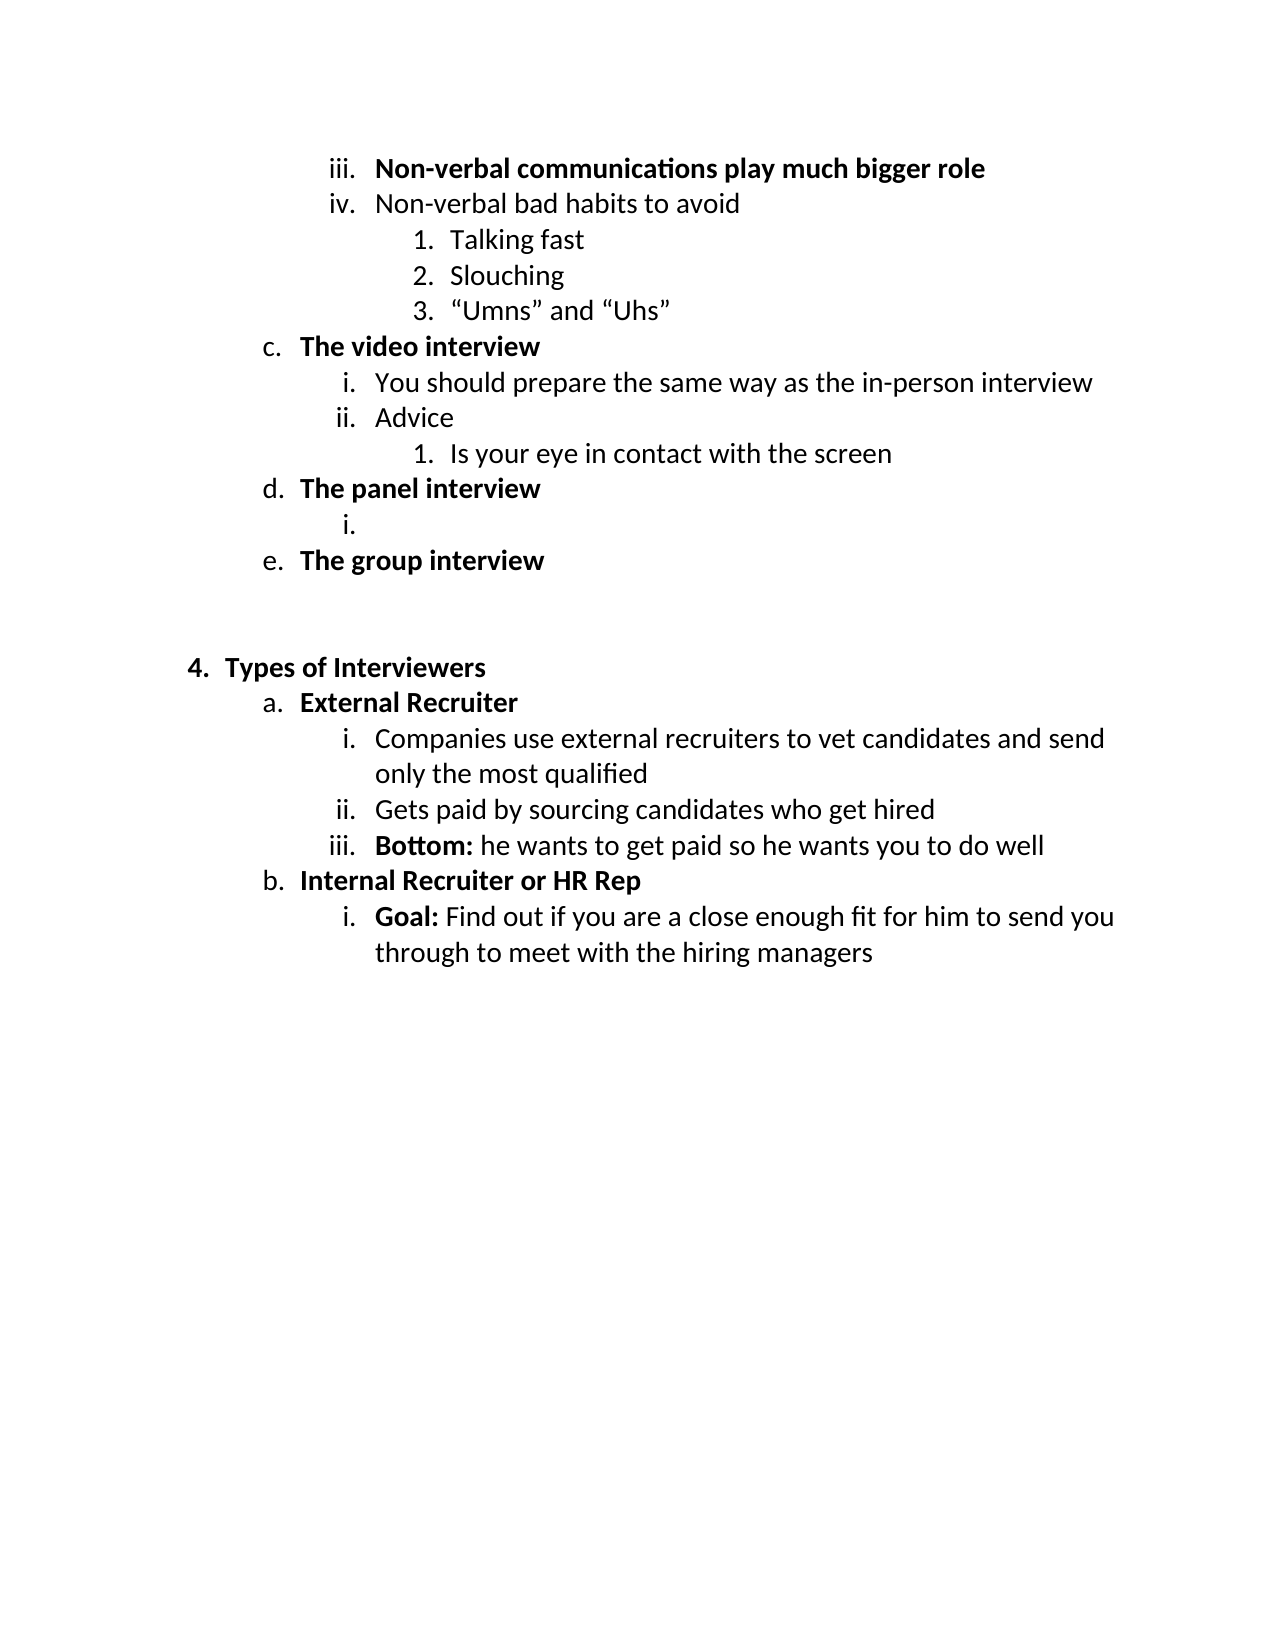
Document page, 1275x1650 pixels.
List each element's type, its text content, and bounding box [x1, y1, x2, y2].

list Gets paid by sourcing candidates who get hired [356, 791, 1125, 827]
list Types of Interviewers [187, 649, 1125, 684]
list You should prepare the same way as the in-person interview [356, 364, 1125, 399]
list Non-verbal communications play much bigger role [356, 150, 1125, 186]
list Slouching [412, 257, 1125, 292]
list Non-verbal bad habits to avoid [356, 186, 1125, 221]
list The video interview [262, 328, 1125, 364]
list The group interview [262, 542, 1125, 577]
list “Umns” and “Uhs” [412, 292, 1125, 328]
list Advice [356, 399, 1125, 435]
list External Recruiter [262, 684, 1125, 720]
list Is your eye in contact with the screen [412, 435, 1125, 471]
list Companies use external recruiters to vet candidates and send only the most qualified [356, 720, 1125, 791]
list The panel interview [262, 471, 1125, 506]
list Bottom: he wants to get paid so he wants you to do well [356, 827, 1125, 862]
list Internal Recruiter or HR Rep [262, 862, 1125, 898]
list Talking fast [412, 221, 1125, 257]
list Goal: Find out if you are a close enough fit for him to send you through to meet with the hiring managers [356, 898, 1125, 969]
